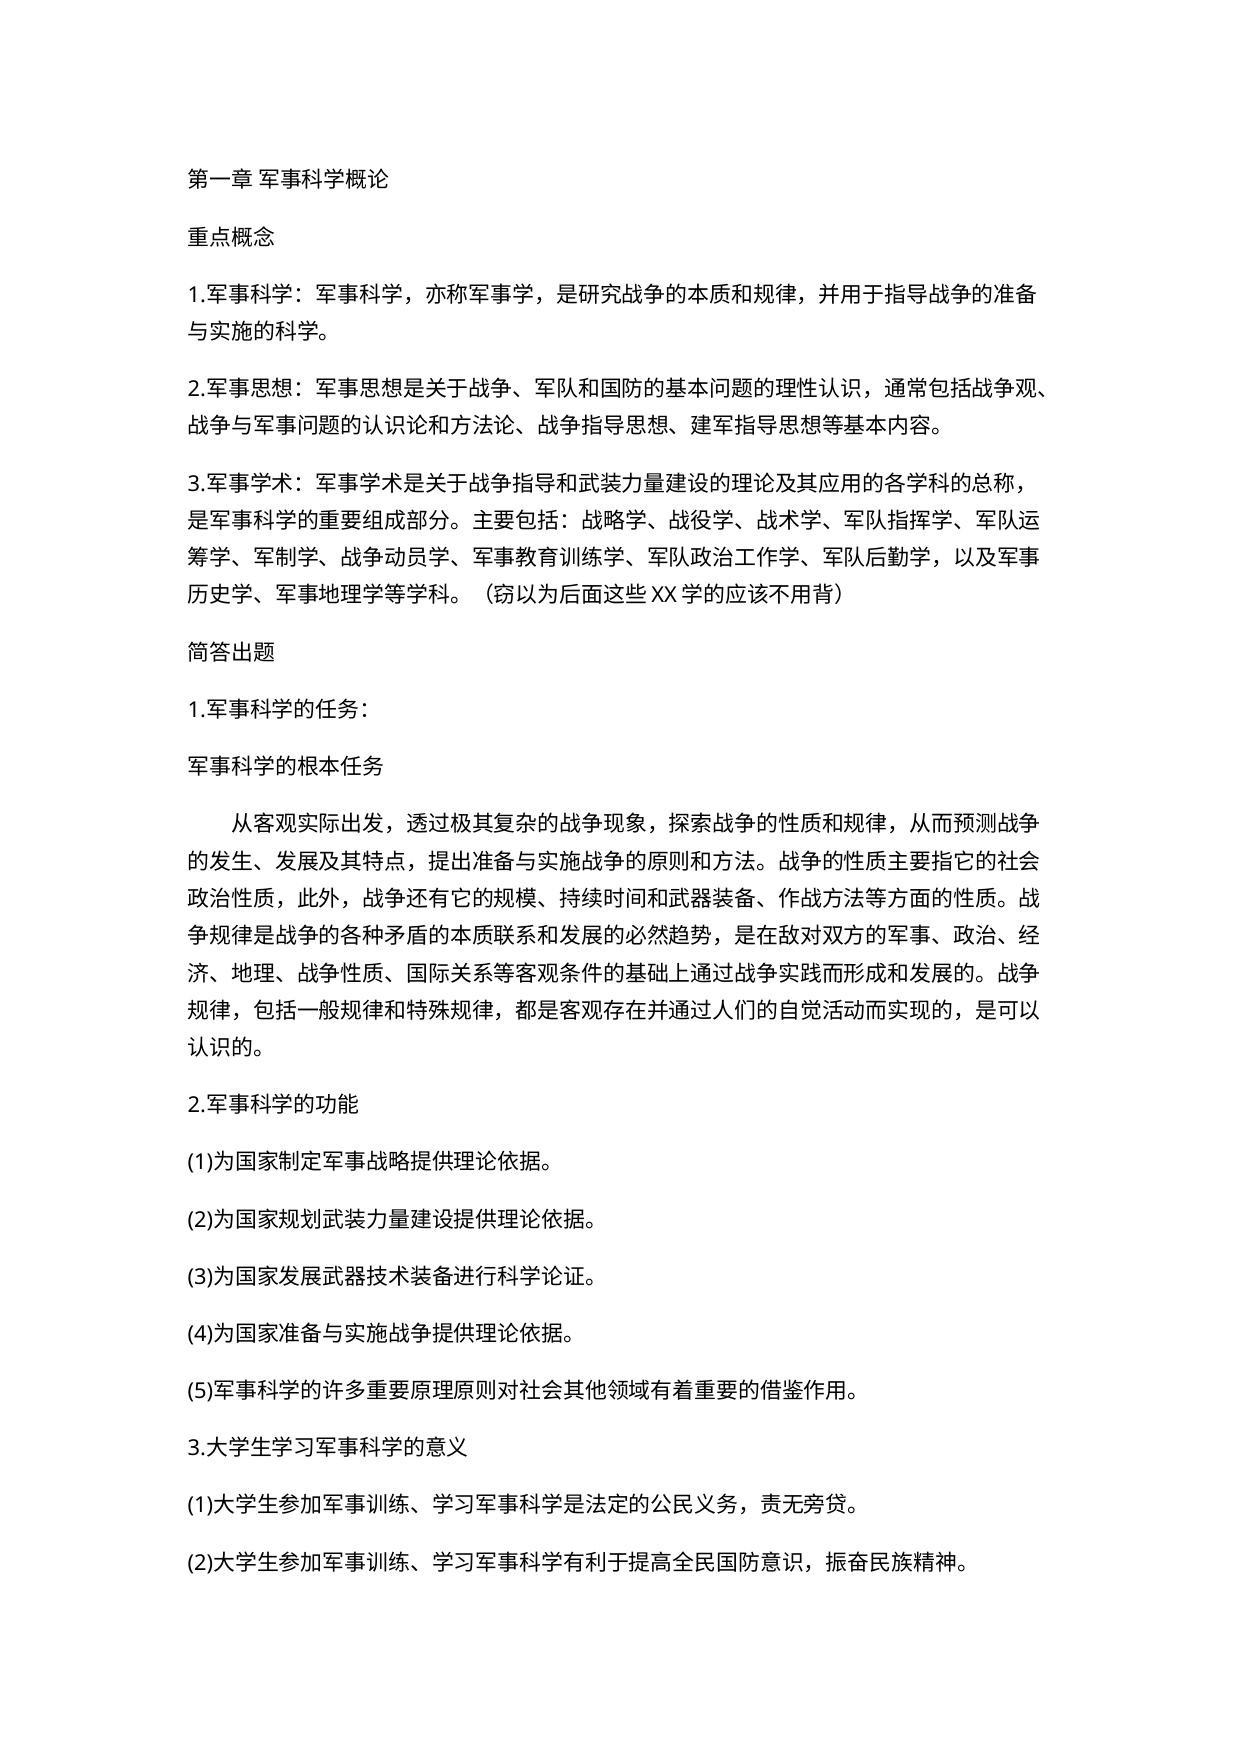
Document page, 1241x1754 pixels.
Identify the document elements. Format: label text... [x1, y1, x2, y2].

text 2.军事思想：军事思想是关于战争、军队和国防的基本问题的理性认识，通常包括战争观、战争与军事问题的认识论和方法论、战争指导思想、建军指导思想等基本内容。 [187, 371, 1053, 441]
text (1)大学生参加军事训练、学习军事科学是法定的公民义务，责无旁贷。 [187, 1487, 1053, 1520]
text (4)为国家准备与实施战争提供理论依据。 [187, 1316, 1053, 1348]
text (1)为国家制定军事战略提供理论依据。 [187, 1144, 1053, 1177]
text 军事科学的根本任务 [187, 749, 1053, 781]
text (2)大学生参加军事训练、学习军事科学有利于提高全民国防意识，振奋民族精神。 [187, 1544, 1053, 1577]
text (5)军事科学的许多重要原理原则对社会其他领域有着重要的借鉴作用。 [187, 1373, 1053, 1405]
text (2)为国家规划武装力量建设提供理论依据。 [187, 1201, 1053, 1234]
text 简答出题 [187, 634, 1053, 667]
text 2.军事科学的功能 [187, 1087, 1053, 1119]
text 从客观实际出发，透过极其复杂的战争现象，探索战争的性质和规律，从而预测战争的发生、发展及其特点，提出准备与实施战争的原则和方法。战争的性质主要指它的社会政治性质，此外，战争还有它的规模、持续时间和武器装备、作战方法等方面的性质。战争规律是战争的各种矛盾的本质联系和发展的必然趋势，是在敌对双方的军事、政治、经济、地理、战争性质、国际关系等客观条件的基础上通过战争实践而形成和发展的。战争规律，包括一般规律和特殊规律，都是客观存在并通过人们的自觉活动而实现的，是可以认识的。 [187, 806, 1053, 1062]
text 3.大学生学习军事科学的意义 [187, 1430, 1053, 1462]
text 第一章 军事科学概论 [187, 162, 1053, 194]
text 1.军事科学：军事科学，亦称军事学，是研究战争的本质和规律，并用于指导战争的准备与实施的科学。 [187, 276, 1053, 346]
text (3)为国家发展武器技术装备进行科学论证。 [187, 1258, 1053, 1291]
text 3.军事学术：军事学术是关于战争指导和武装力量建设的理论及其应用的各学科的总称，是军事科学的重要组成部分。主要包括：战略学、战役学、战术学、军队指挥学、军队运筹学、军制学、战争动员学、军事教育训练学、军队政治工作学、军队后勤学，以及军事历史学、军事地理学等学科。（窃以为后面这些XX学的应该不用背） [187, 465, 1053, 610]
text 1.军事科学的任务： [187, 692, 1053, 724]
text 重点概念 [187, 219, 1053, 252]
